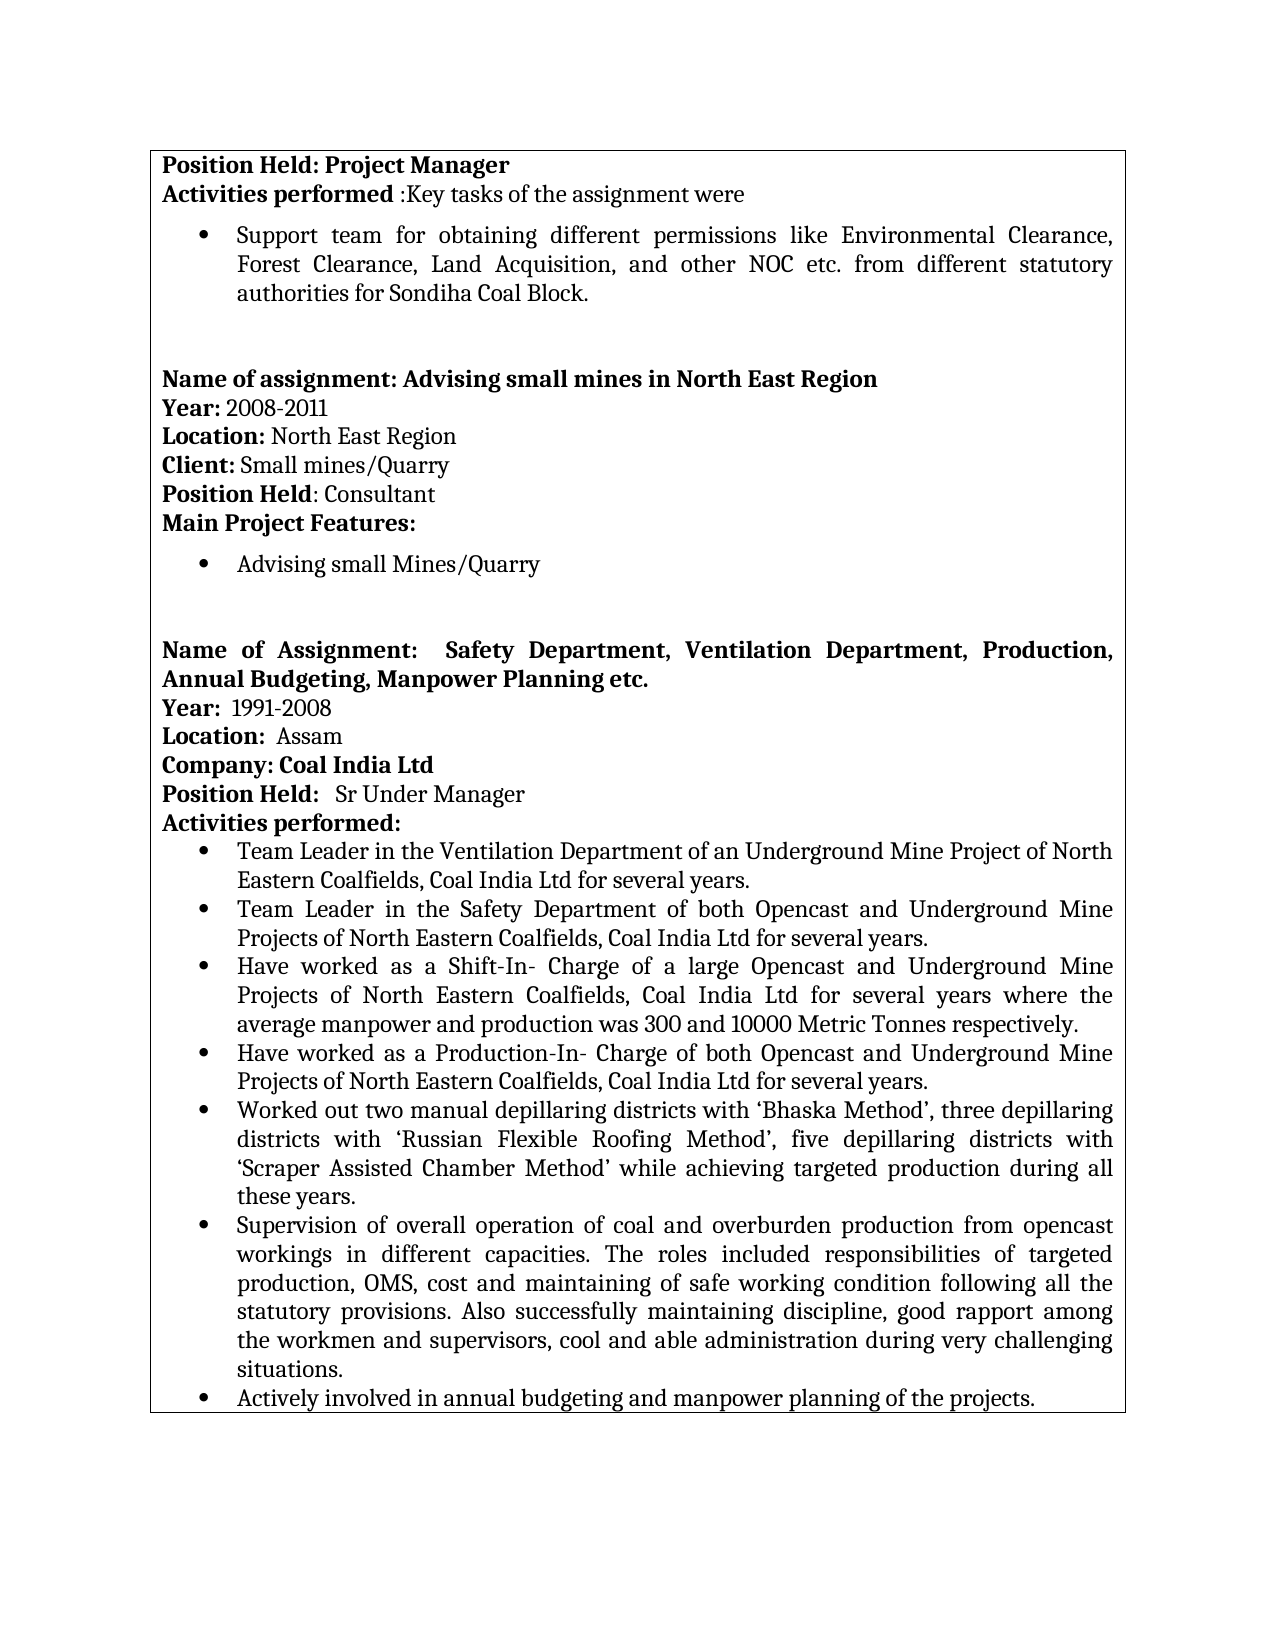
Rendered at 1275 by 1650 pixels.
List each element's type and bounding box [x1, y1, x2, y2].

table_cell [151, 151, 1125, 1412]
